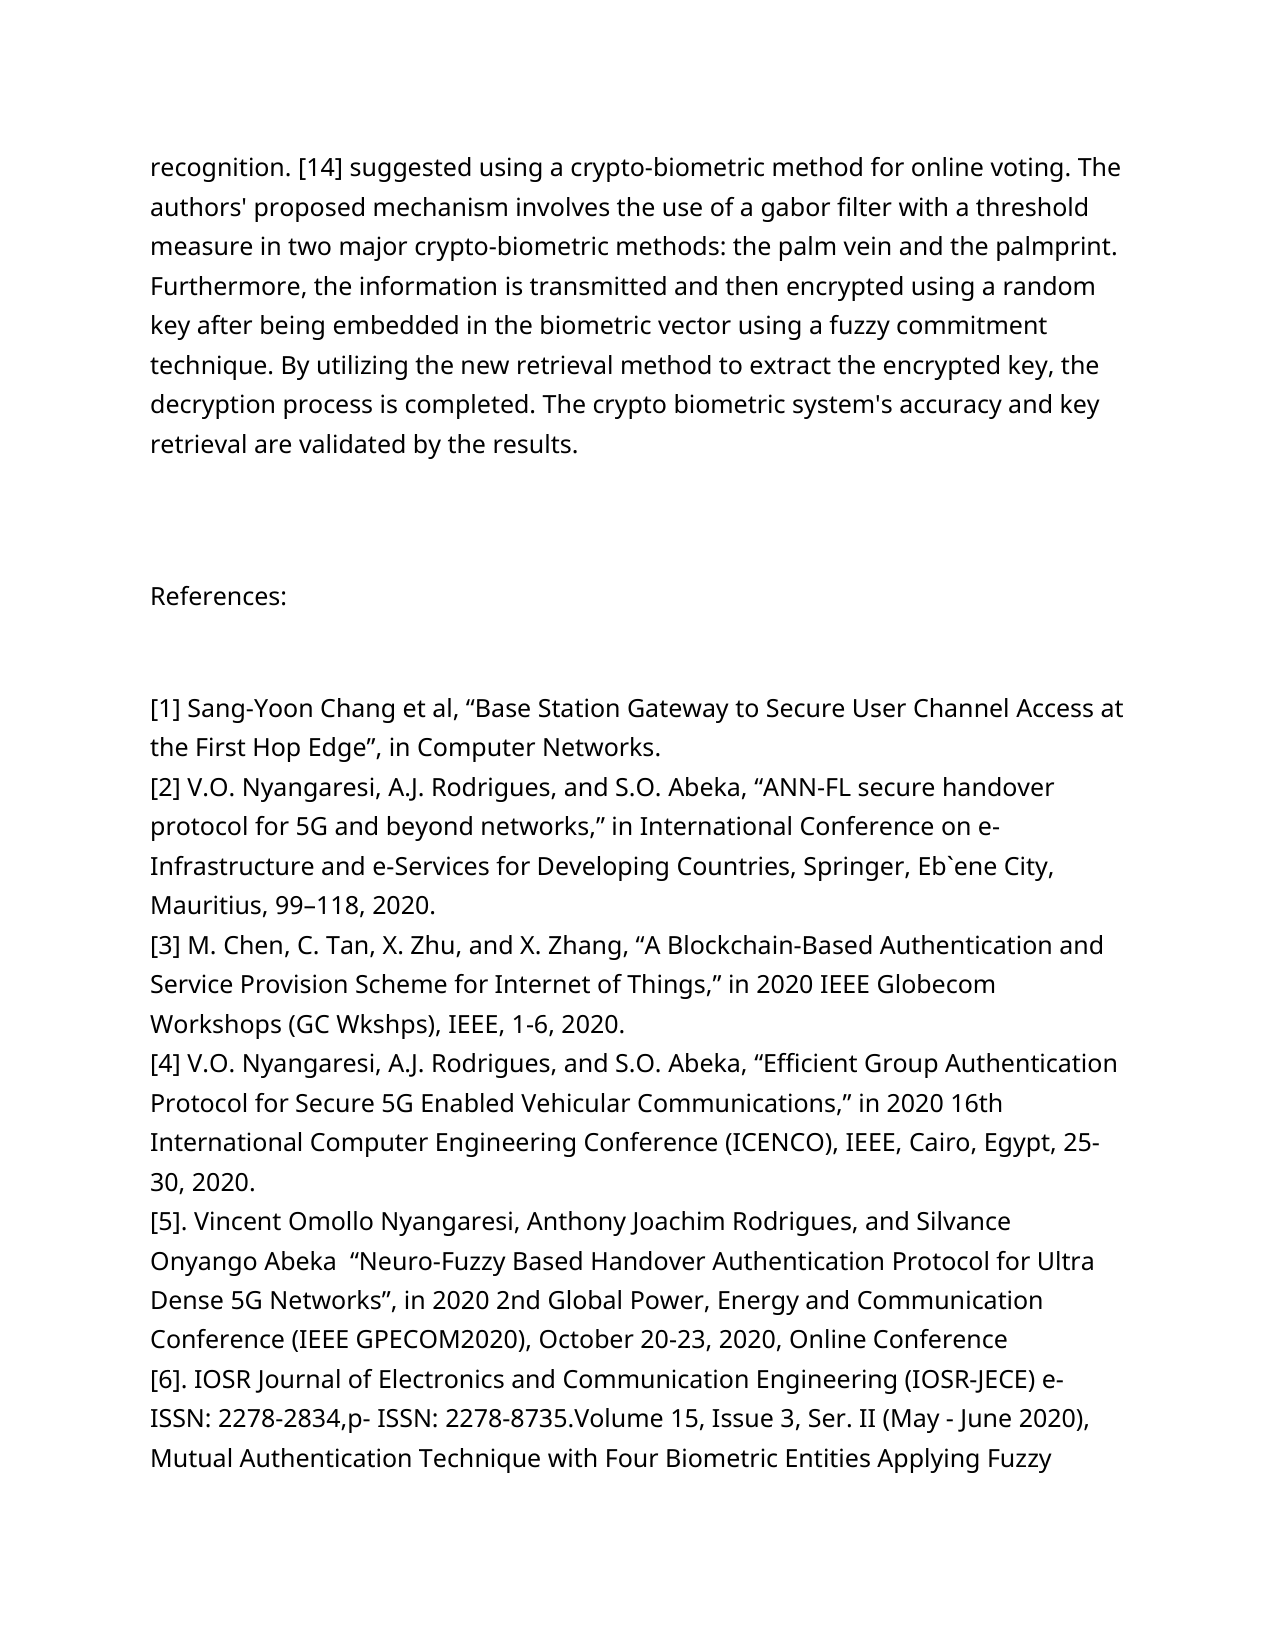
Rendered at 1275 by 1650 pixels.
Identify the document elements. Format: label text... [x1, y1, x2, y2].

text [150, 150, 1125, 500]
text References: [150, 578, 1125, 612]
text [150, 690, 1125, 1474]
